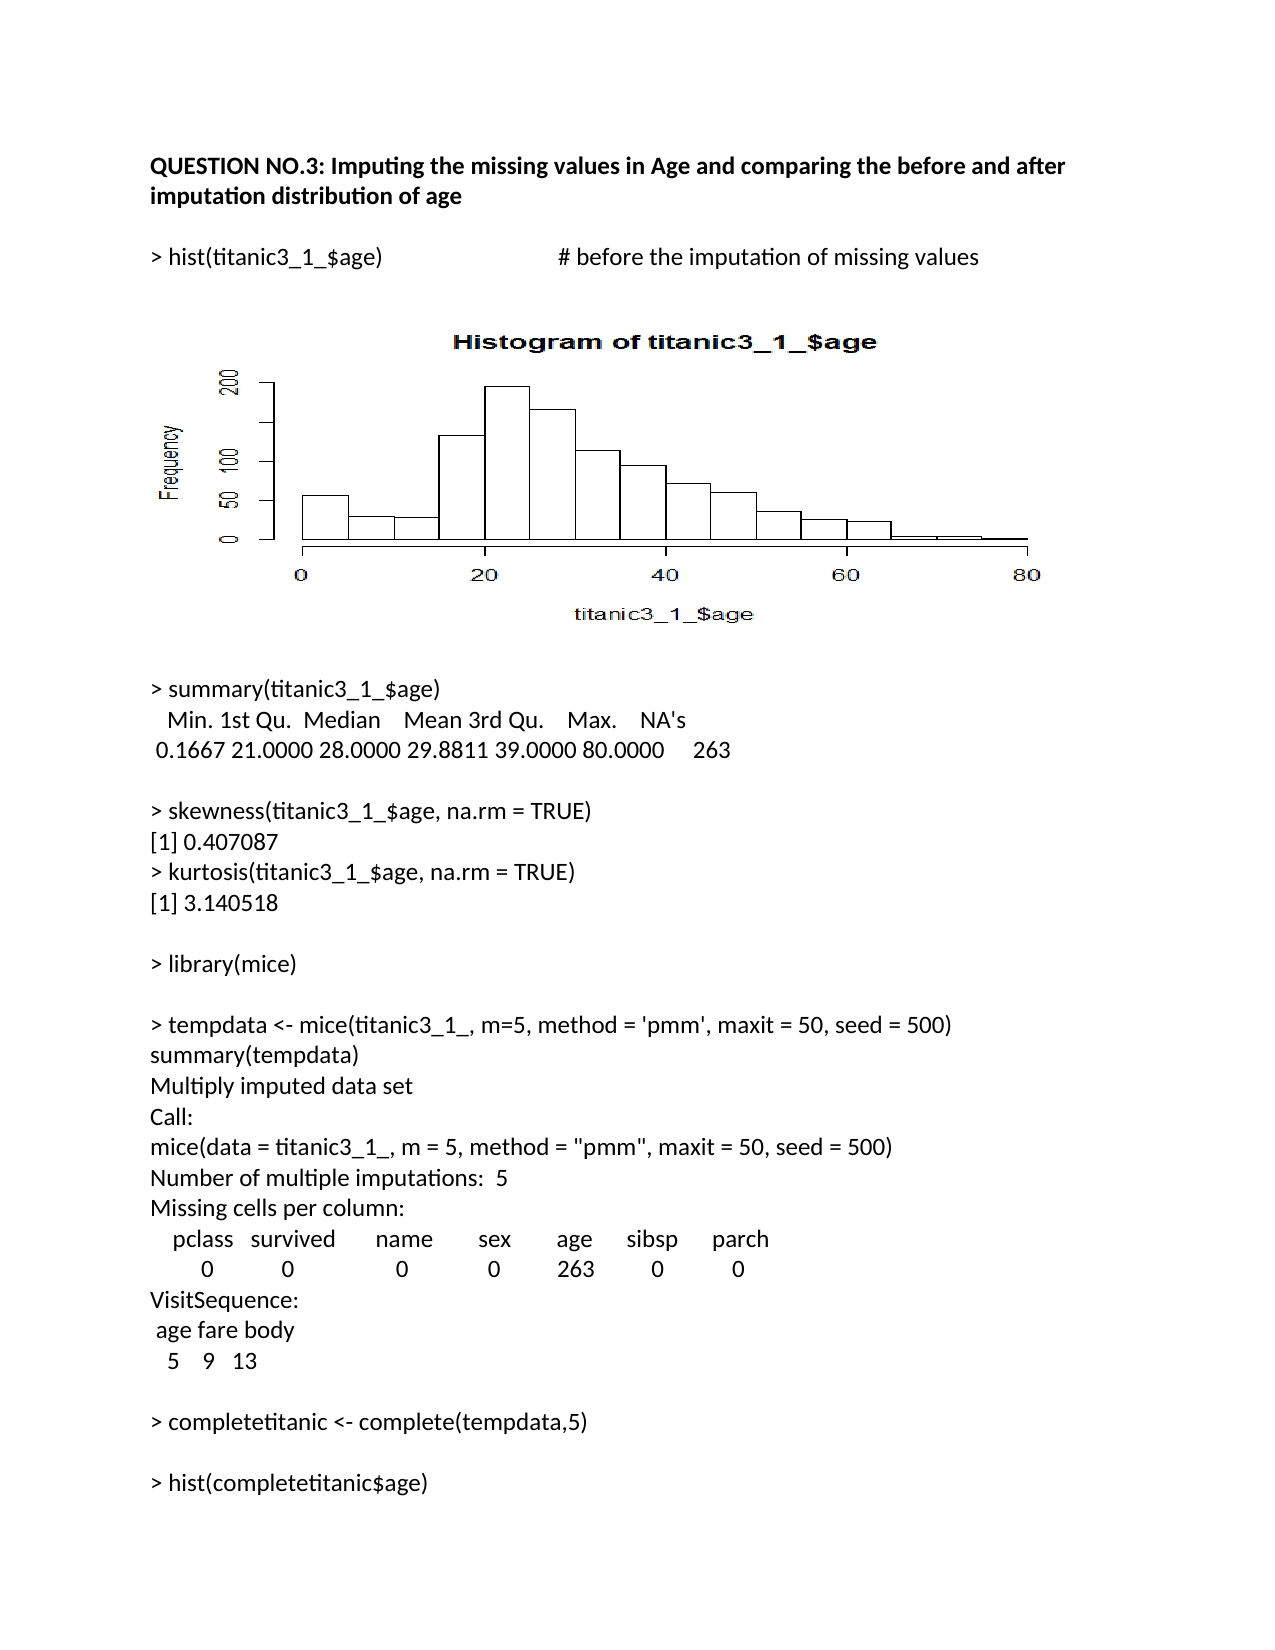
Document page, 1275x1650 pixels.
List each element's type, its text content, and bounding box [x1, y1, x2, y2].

text Multiply imputed data set [150, 1070, 1125, 1101]
text 0.1667 21.0000 28.0000 29.8811 39.0000 80.0000 263 [150, 734, 1125, 765]
text summary(tempdata) [150, 1040, 1125, 1070]
text > skewness(titanic3_1_$age, na.rm = TRUE) [150, 796, 1125, 826]
text > completetitanic <- complete(tempdata,5) [150, 1406, 1125, 1436]
text Number of multiple imputations: 5 [150, 1162, 1125, 1192]
text > kurtosis(titanic3_1_$age, na.rm = TRUE) [150, 857, 1125, 887]
text QUESTION NO.3: Imputing the missing values in Age and comparing the before and after imputation distribution of age [150, 150, 1125, 211]
text > hist(titanic3_1_$age) # before the imputation of missing values [150, 242, 1125, 272]
text [1] 0.407087 [150, 826, 1125, 857]
text VisitSequence: [150, 1284, 1125, 1314]
text 0 0 0 0 263 0 0 [150, 1253, 1125, 1284]
text > library(mice) [150, 948, 1125, 979]
text > tempdata <- mice(titanic3_1_, m=5, method = 'pmm', maxit = 50, seed = 500) [150, 1009, 1125, 1040]
text age fare body [150, 1314, 1125, 1345]
text > summary(titanic3_1_$age) [150, 673, 1125, 704]
text pclass survived name sex age sibsp parch [150, 1223, 1125, 1253]
text Call: [150, 1101, 1125, 1131]
text [1] 3.140518 [150, 887, 1125, 918]
text Min. 1st Qu. Median Mean 3rd Qu. Max. NA's [150, 704, 1125, 734]
text Missing cells per column: [150, 1192, 1125, 1223]
text mice(data = titanic3_1_, m = 5, method = "pmm", maxit = 50, seed = 500) [150, 1131, 1125, 1162]
picture [150, 302, 1121, 643]
text 5 9 13 [150, 1345, 1125, 1375]
text > hist(completetitanic$age) [150, 1467, 1125, 1497]
